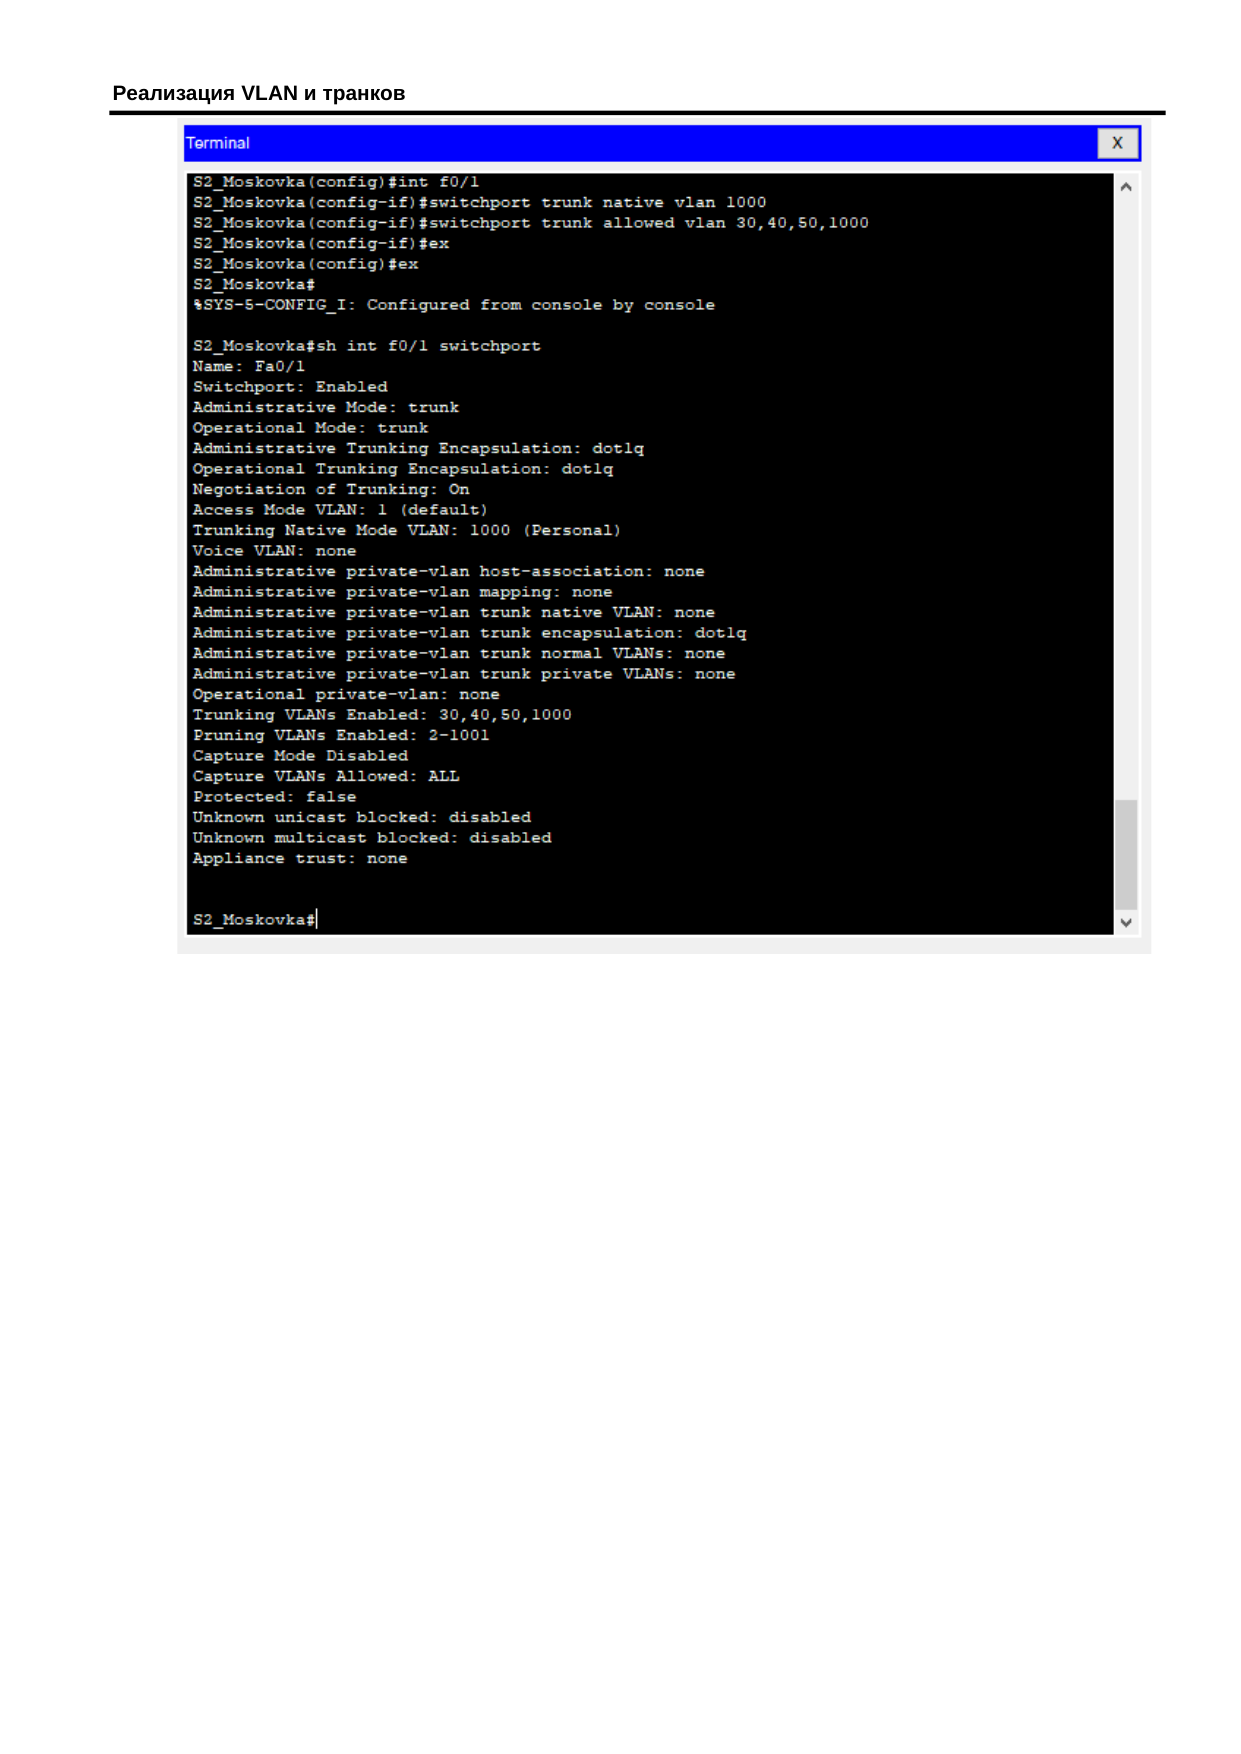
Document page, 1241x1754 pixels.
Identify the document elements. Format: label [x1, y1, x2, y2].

picture [177, 118, 1152, 954]
